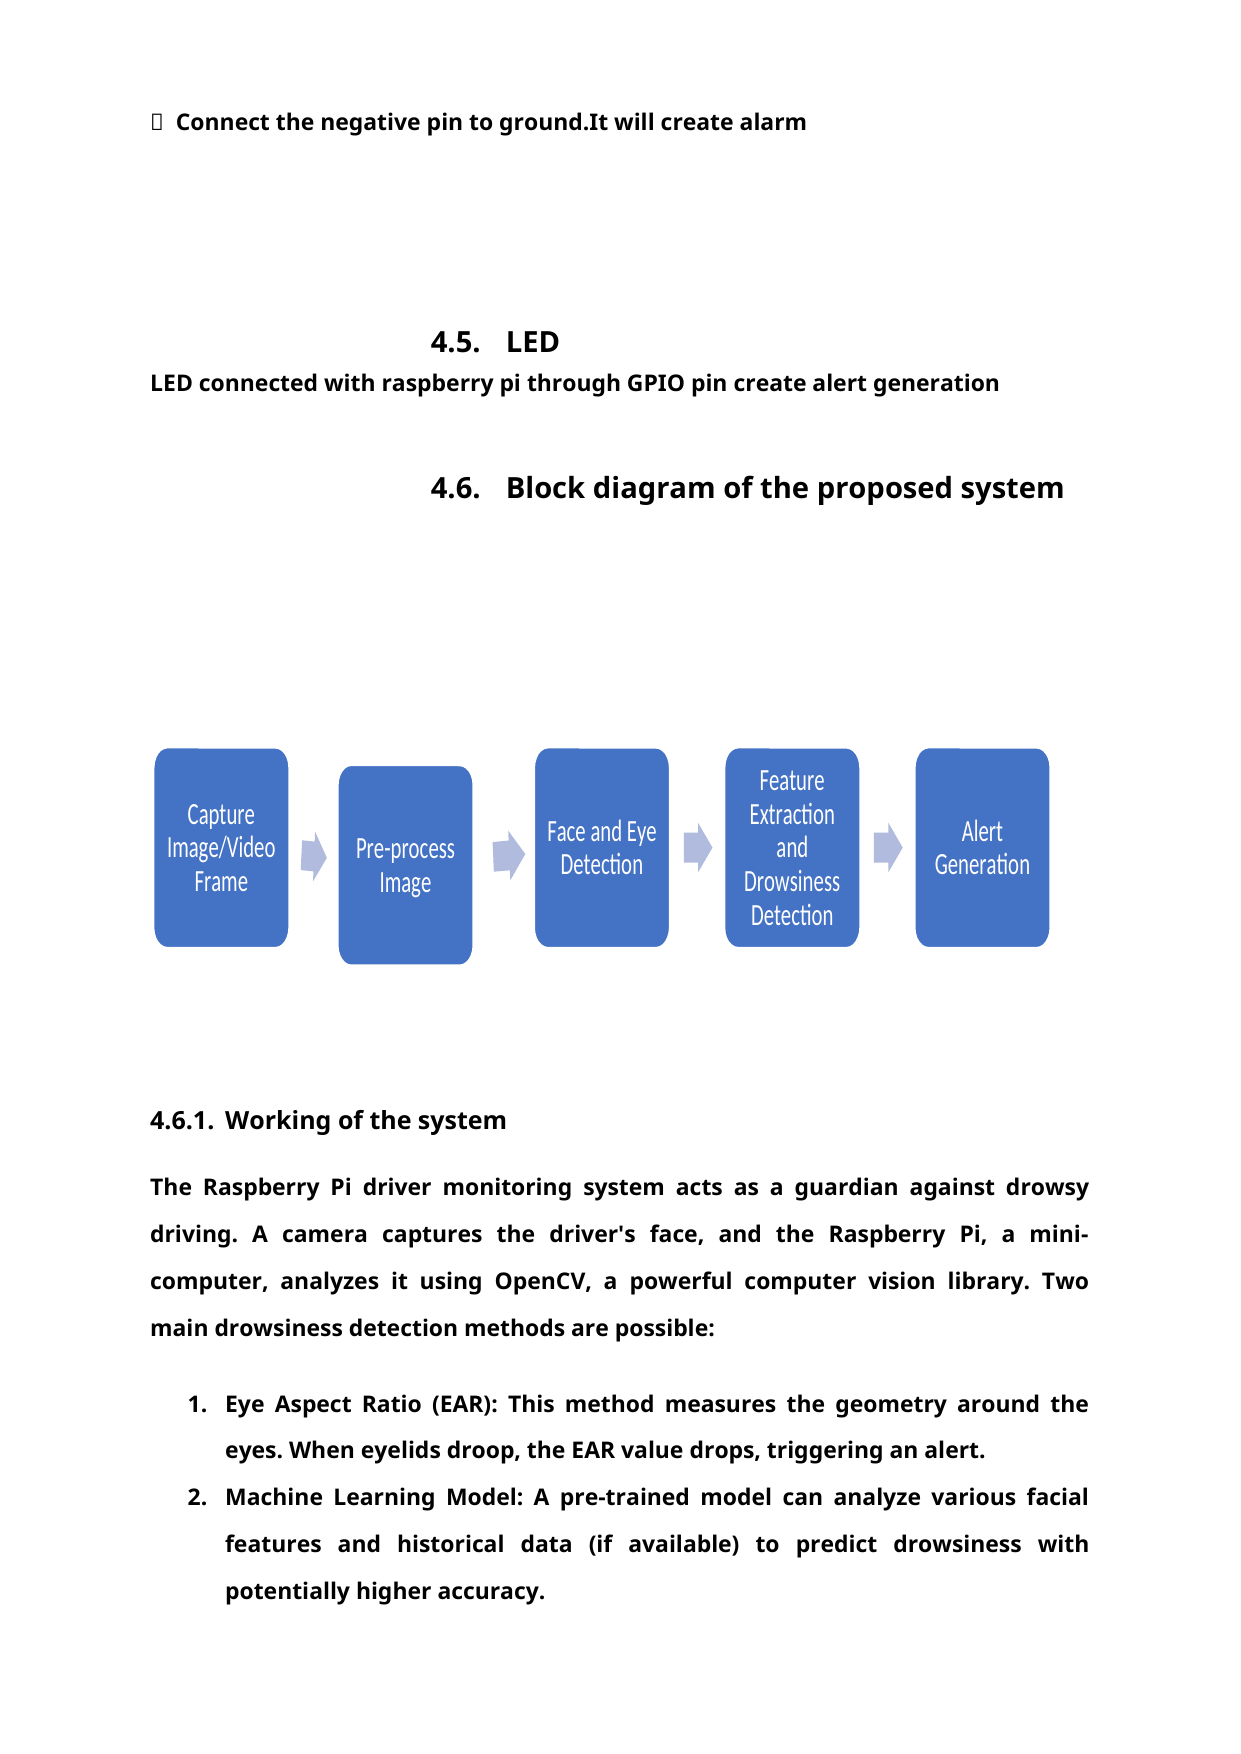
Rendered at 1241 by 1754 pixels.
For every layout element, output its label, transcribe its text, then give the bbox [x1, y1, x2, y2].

subtitle Block diagram of the proposed system [431, 467, 1090, 507]
list Machine Learning Model: A pre-trained model can analyze various facial features and historical data (if available) to predict drowsiness with potentially higher accuracy. [187, 1481, 1090, 1606]
text The Raspberry Pi driver monitoring system acts as a guardian against drowsy driving. A camera captures the driver's face, and the Raspberry Pi, a mini-computer, analyzes it using OpenCV, a powerful computer vision library. Two main drowsiness detection methods are possible: [150, 1171, 1090, 1343]
subtitle LED [431, 321, 1090, 361]
list Eye Aspect Ratio (EAR): This method measures the geometry around the eyes. When eyelids droop, the EAR value drops, triggering an alert. [187, 1388, 1090, 1466]
subtitle Working of the system [150, 1103, 1090, 1137]
text LED connected with raspberry pi through GPIO pin create alert generation [150, 367, 1090, 398]
text  Connect the negative pin to ground.It will create alarm [150, 106, 1090, 137]
